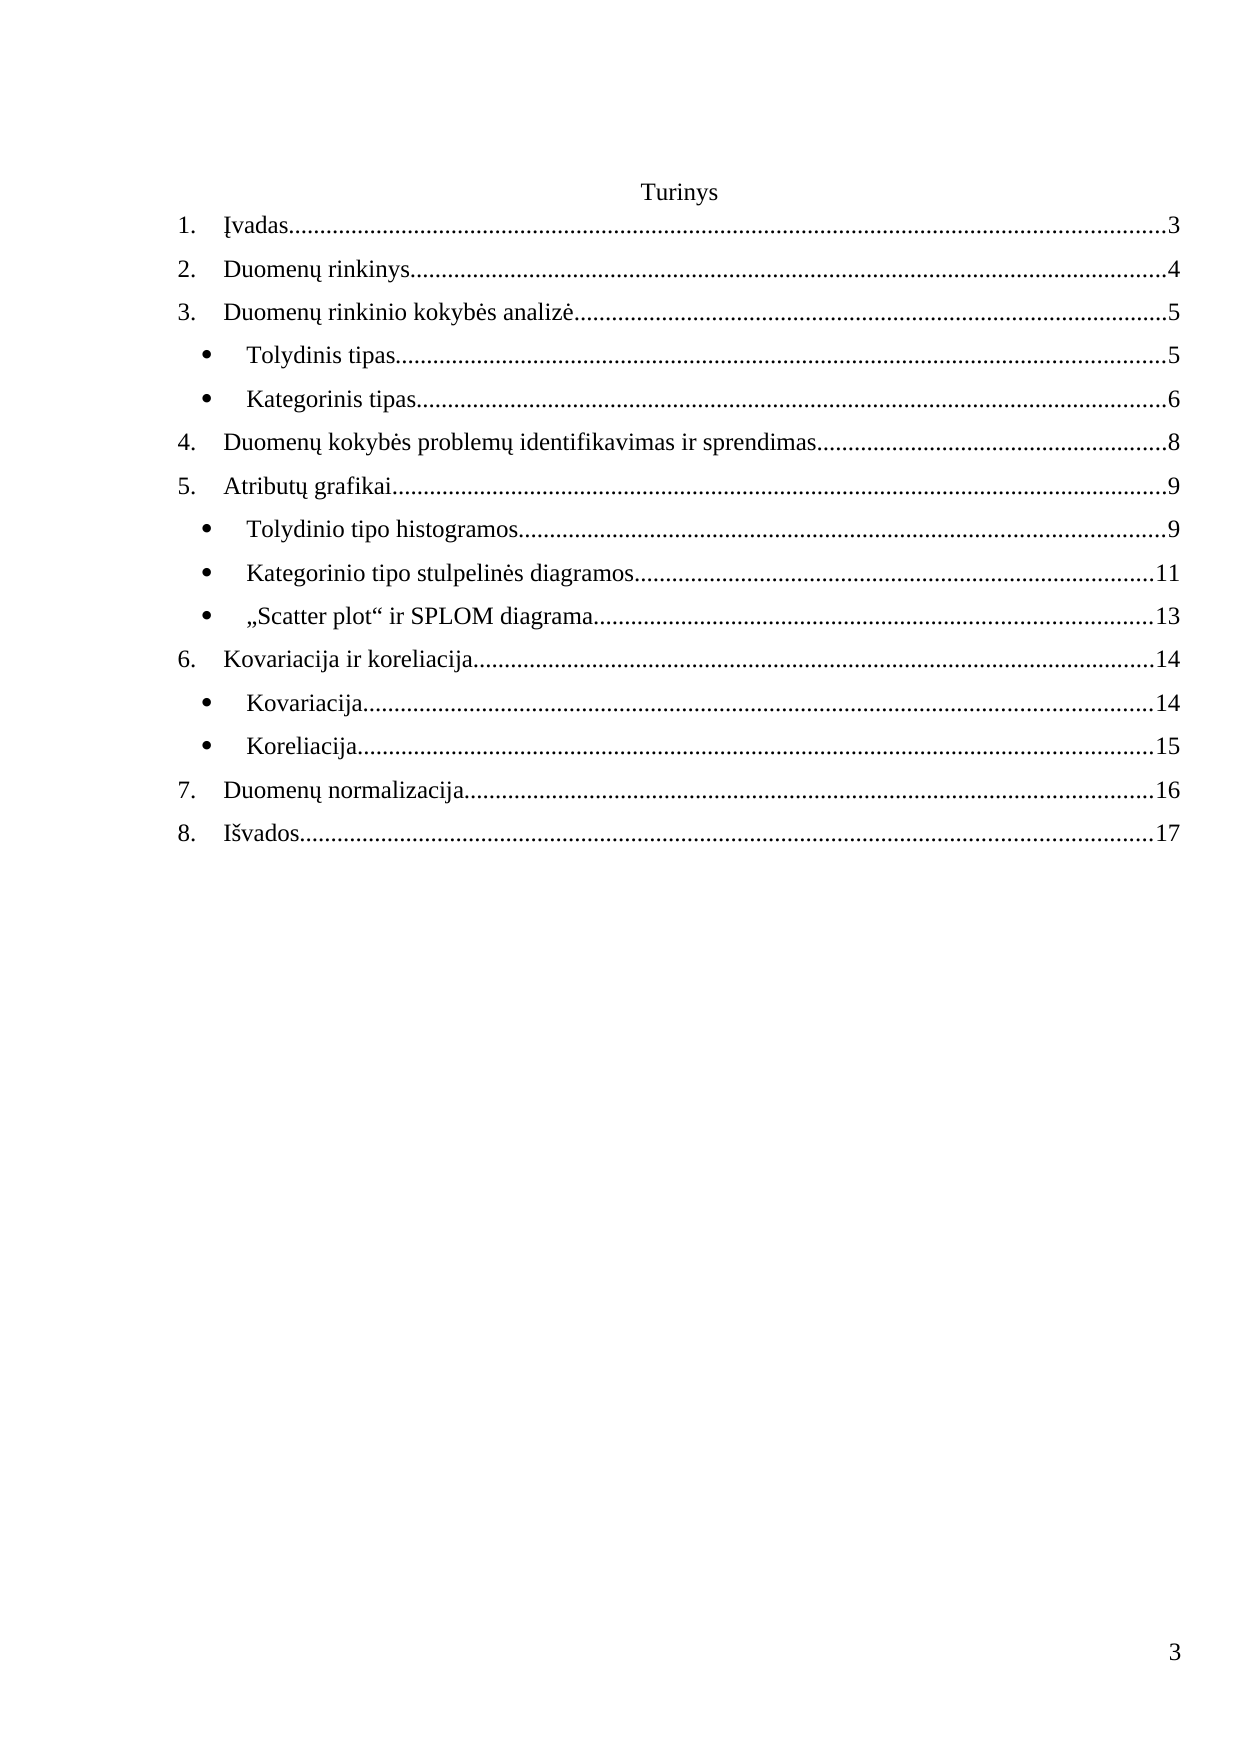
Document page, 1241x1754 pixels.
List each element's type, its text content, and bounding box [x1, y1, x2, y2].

text 5. Atributų grafikai 9 [177, 471, 1181, 499]
text  Kategorinio tipo stulpelinės diagramos 11 [202, 558, 1181, 586]
text Turinys [177, 177, 1181, 206]
text 6. Kovariacija ir koreliacija 14 [177, 644, 1181, 673]
text 4. Duomenų kokybės problemų identifikavimas ir sprendimas 8 [177, 427, 1181, 456]
text  Tolydinis tipas 5 [202, 341, 1181, 369]
text  Kovariacija 14 [202, 688, 1181, 717]
text 2. Duomenų rinkinys 4 [177, 254, 1181, 282]
text  Koreliacija 15 [202, 731, 1181, 760]
text 3. Duomenų rinkinio kokybės analizė 5 [177, 297, 1181, 326]
text 1. Įvadas 3 [177, 210, 1181, 239]
text  Tolydinio tipo histogramos 9 [202, 514, 1181, 543]
text  „Scatter plot“ ir SPLOM diagrama 13 [202, 601, 1181, 630]
text  Kategorinis tipas 6 [202, 384, 1181, 413]
text 7. Duomenų normalizacija 16 [177, 775, 1181, 804]
text 8. Išvados 17 [177, 818, 1181, 847]
